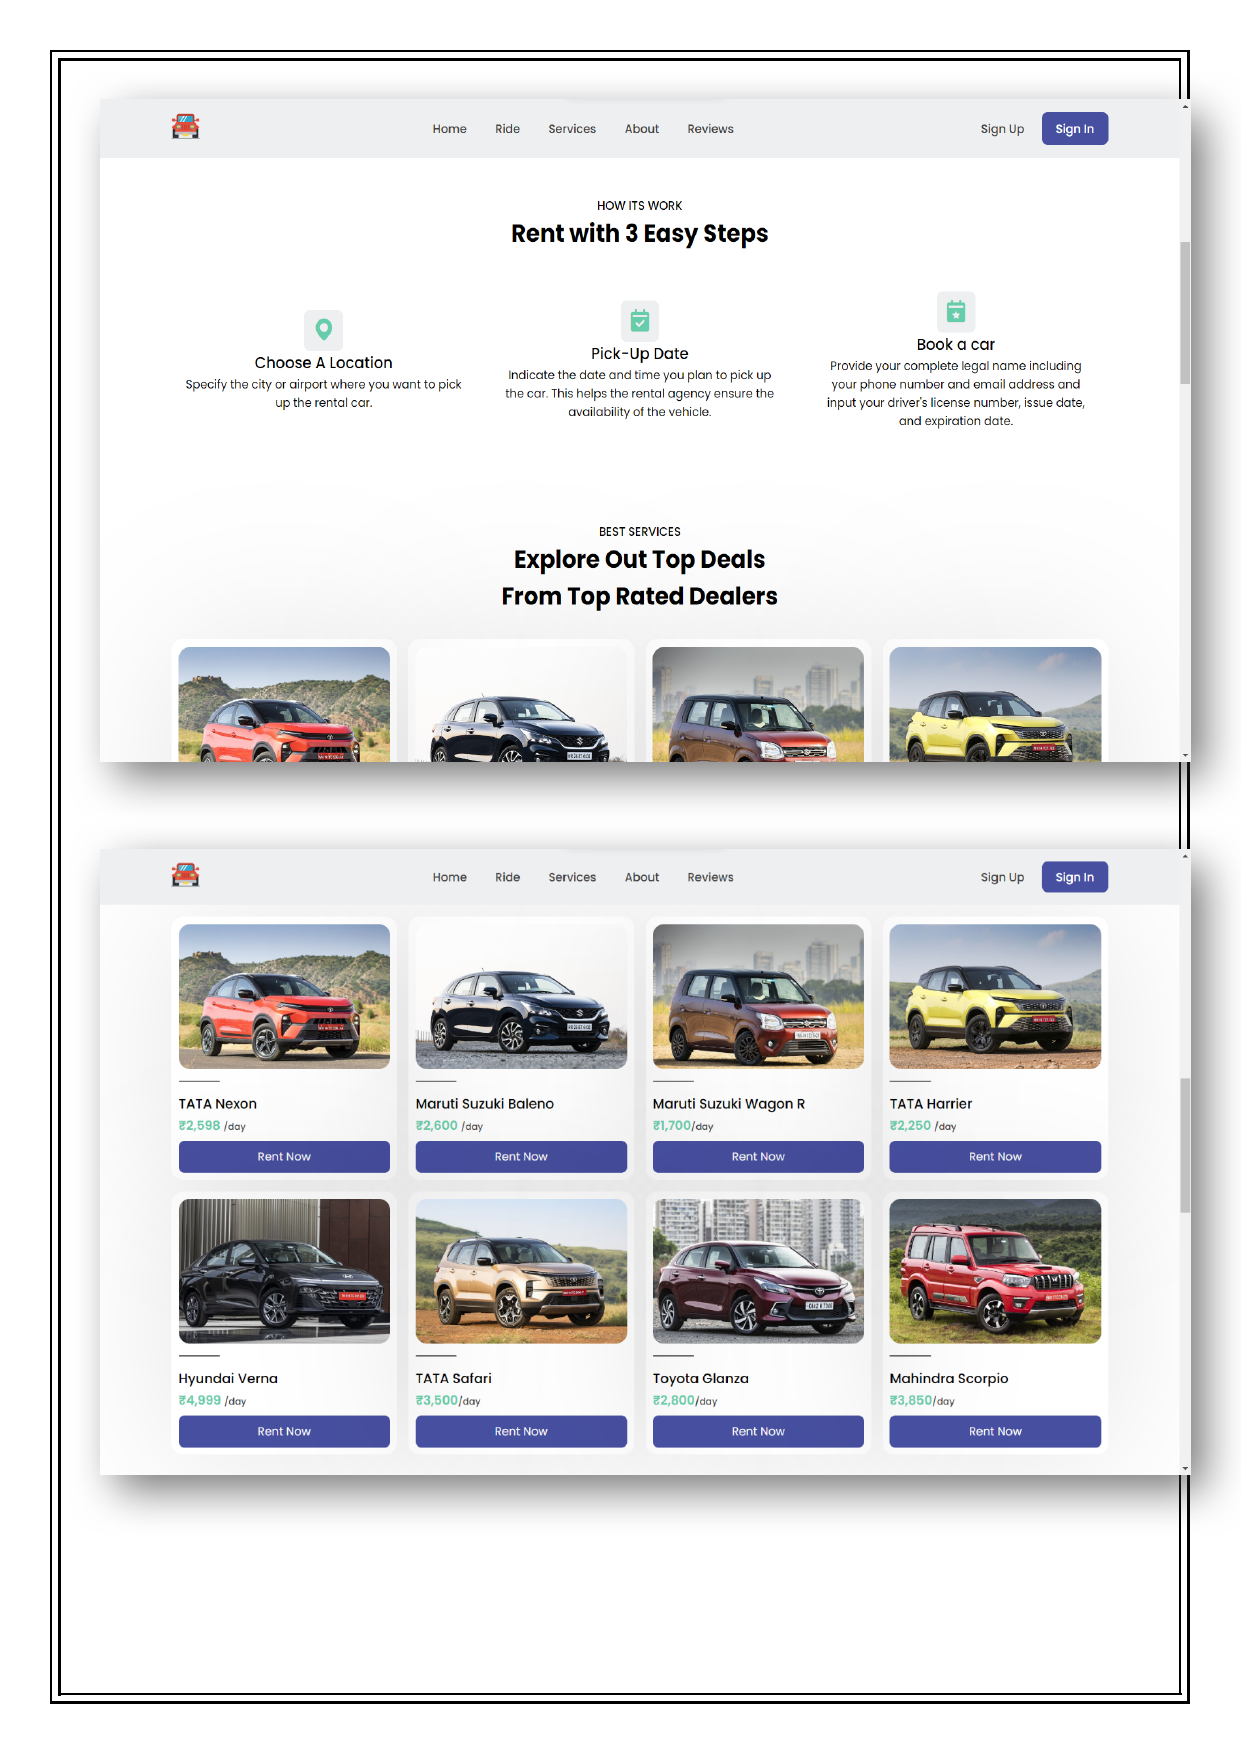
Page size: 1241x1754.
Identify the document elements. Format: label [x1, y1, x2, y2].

picture [100, 99, 1191, 762]
picture [100, 849, 1191, 1475]
